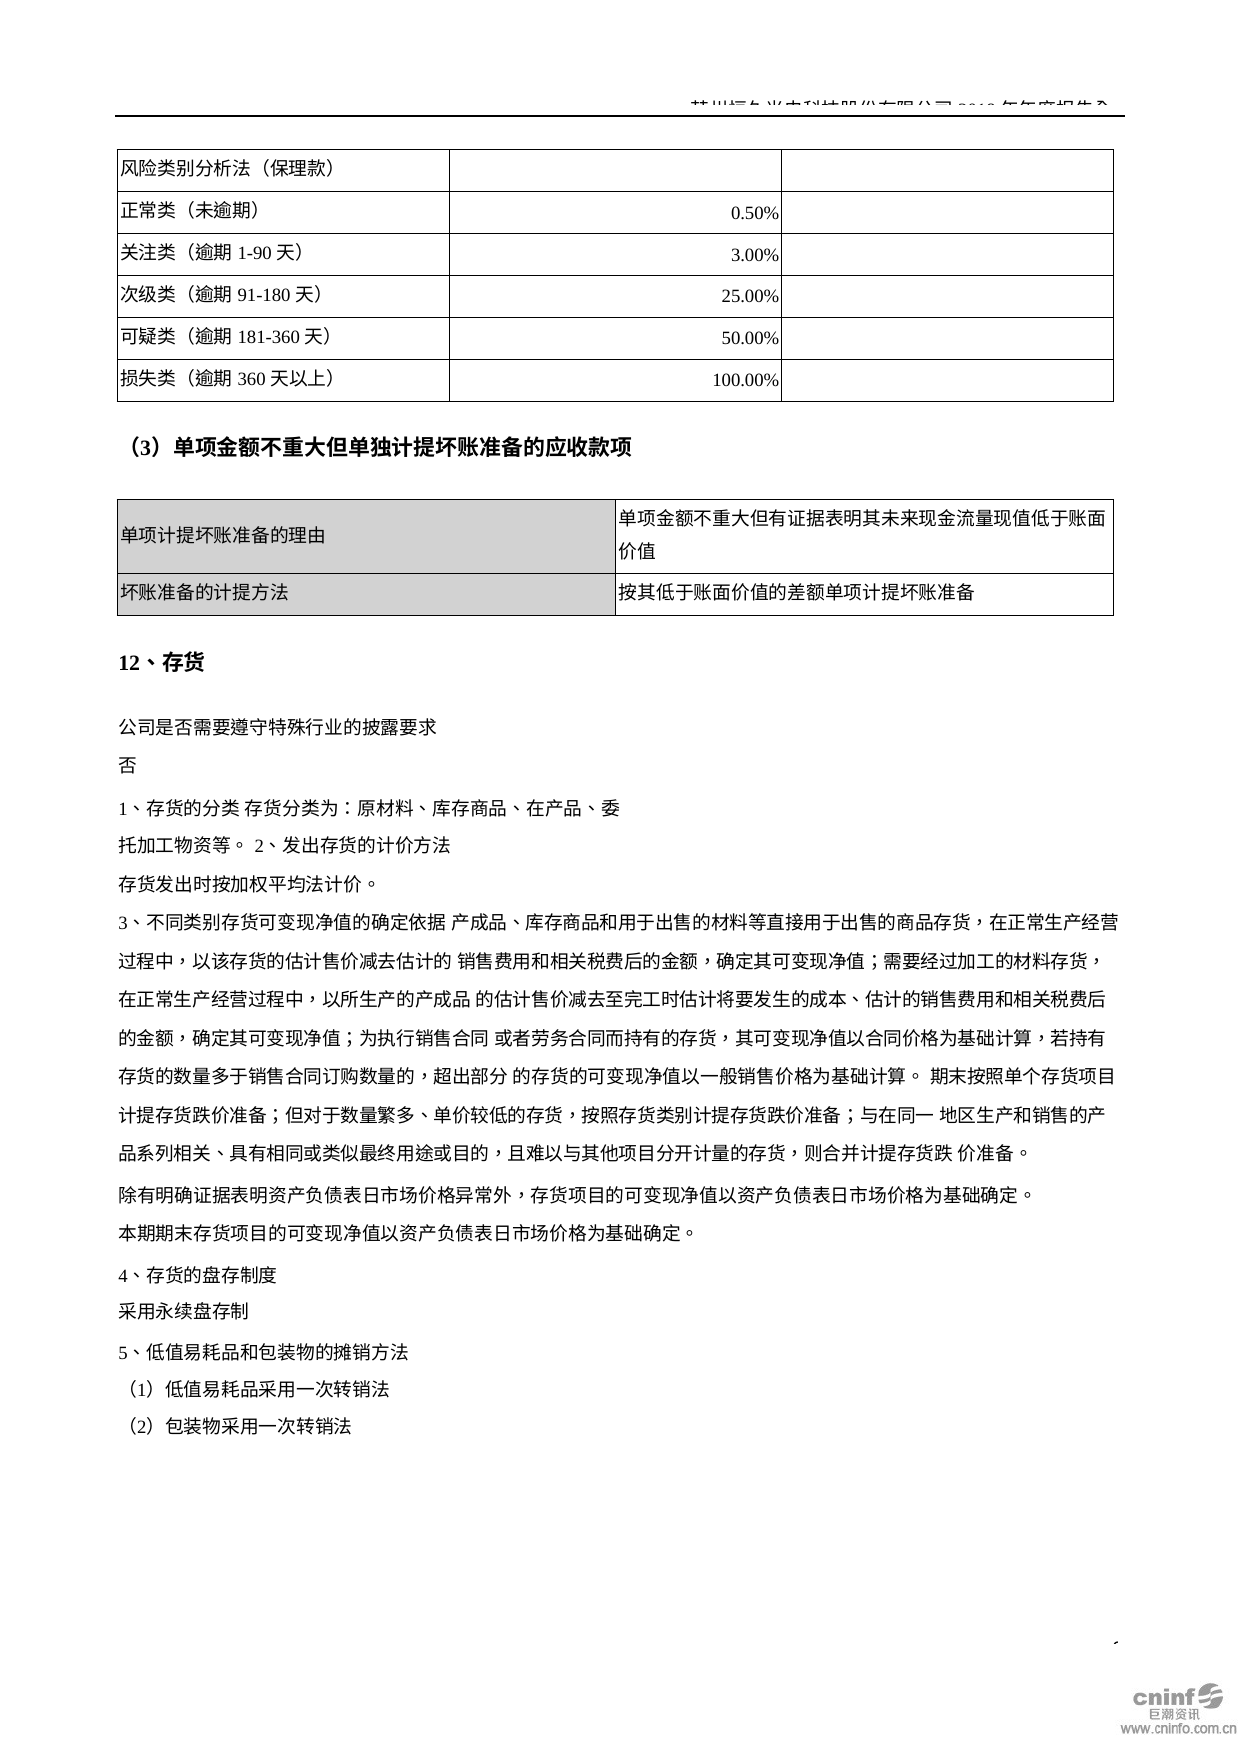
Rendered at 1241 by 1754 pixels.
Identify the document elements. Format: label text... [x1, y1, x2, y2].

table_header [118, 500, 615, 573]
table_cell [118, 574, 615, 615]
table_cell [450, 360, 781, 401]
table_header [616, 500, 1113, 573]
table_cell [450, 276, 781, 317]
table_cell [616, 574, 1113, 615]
picture [1115, 1680, 1240, 1737]
text 1、存货的分类 存货分类为：原材料、库存商品、在产品、委托加工物资等。 2、发出存货的计价方法 [118, 795, 626, 858]
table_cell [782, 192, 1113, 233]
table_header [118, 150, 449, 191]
text （1）低值易耗品采用一次转销法 [118, 1376, 1240, 1402]
text 4、存货的盘存制度 采用永续盘存制 [118, 1262, 279, 1324]
text 3、不同类别存货可变现净值的确定依据 产成品、库存商品和用于出售的材料等直接用于出售的商品存货，在正常生产经营过程中，以该存货的估计售价减去估计的 销售费用和相关税费后的金额，确定其可变现净值；需要经过加工的材料存货，在正常生产经营过程中，以所生产的产成品 的估计售价减去至完工时估计将要发生的成本、估计的销售费用和相关税费后的金额，确定其可变现净值；为执行销售合同 或者劳务合同而持有的存货，其可变现净值以合同价格为基础计算，若持有存货的数量多于销售合同订购数量的，超出部分 的存货的可变现净值以一般销售价格为基础计算。 期末按照单个存货项目计提存货跌价准备；但对于数量繁多、单价较低的存货，按照存货类别计提存货跌价准备；与在同一 地区生产和销售的产品系列相关、具有相同或类似最终用途或目的，且难以与其他项目分开计量的存货，则合并计提存货跌 价准备。 [118, 910, 1124, 1166]
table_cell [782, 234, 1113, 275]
subtitle （3）单项金额不重大但单独计提坏账准备的应收款项 [118, 432, 1240, 462]
text 5、低值易耗品和包装物的摊销方法 [118, 1339, 1240, 1365]
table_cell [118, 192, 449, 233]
text （2）包装物采用一次转销法 [118, 1413, 1240, 1439]
text 存货发出时按加权平均法计价。 [118, 871, 1240, 897]
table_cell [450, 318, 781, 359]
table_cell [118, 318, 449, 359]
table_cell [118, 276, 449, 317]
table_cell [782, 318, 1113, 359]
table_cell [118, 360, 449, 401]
text 除有明确证据表明资产负债表日市场价格异常外，存货项目的可变现净值以资产负债表日市场价格为基础确定。 本期期末存货项目的可变现净值以资产负债表日市场价格为基础确定。 [118, 1182, 1039, 1246]
text 公司是否需要遵守特殊行业的披露要求 否 [118, 714, 439, 778]
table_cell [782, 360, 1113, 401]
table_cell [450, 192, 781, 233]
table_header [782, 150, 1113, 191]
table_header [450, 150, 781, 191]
subtitle 12、存货 [118, 647, 1240, 677]
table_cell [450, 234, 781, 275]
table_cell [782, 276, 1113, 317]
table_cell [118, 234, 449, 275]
